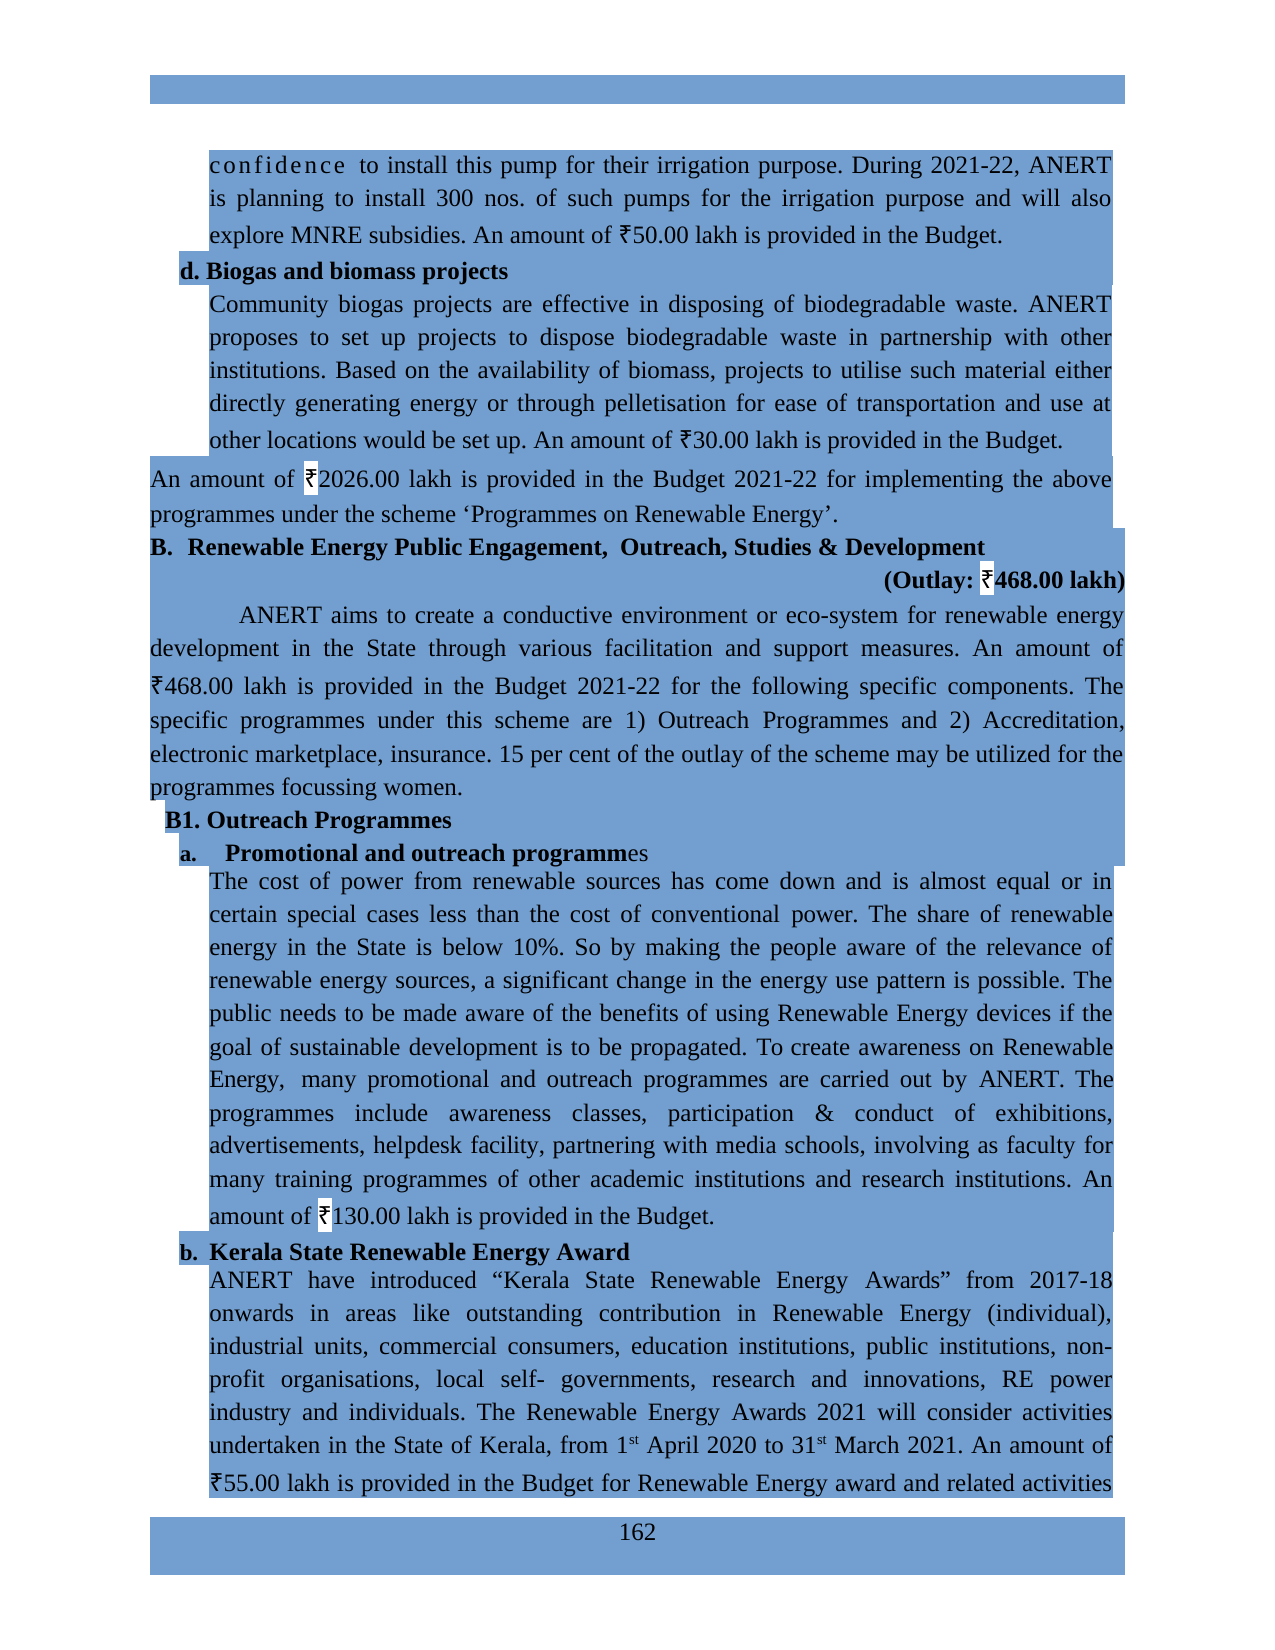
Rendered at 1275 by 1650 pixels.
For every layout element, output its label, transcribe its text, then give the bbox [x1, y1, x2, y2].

text d. Biogas and biomass projects [179, 256, 1113, 285]
list Kerala State Renewable Energy Award [179, 1237, 1113, 1265]
text The cost of power from renewable sources has come down and is almost equal or in certain special cases less than the cost of conventional power. The share of renewable energy in the State is below 10%. So by making the people aware of the relevance of renewable energy sources, a significant change in the energy use pattern is possible. The public needs to be made aware of the benefits of using Renewable Energy devices if the goal of sustainable development is to be propagated. To create awareness on Renewable Energy, many promotional and outreach programmes are carried out by ANERT. The programmes include awareness classes, participation & conduct of exhibitions, advertisements, helpdesk facility, partnering with media schools, involving as faculty for many training programmes of other academic institutions and research institutions. An amount of ₹130.00 lakh is provided in the Budget. [209, 866, 1114, 1232]
text (Outlay: ₹468.00 lakh) [994, 561, 1125, 595]
list Promotional and outreach programmes [179, 838, 1125, 866]
text B1. Outreach Programmes [165, 805, 1125, 833]
text (Outlay: ₹468.00 lakh) [150, 561, 980, 595]
list Renewable Energy Public Engagement, Outreach, Studies & Development [150, 532, 1125, 561]
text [209, 1265, 1113, 1498]
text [209, 150, 1113, 251]
text An amount of ₹2026.00 lakh is provided in the Budget 2021-22 for implementing the above programmes under the scheme ‘Programmes on Renewable Energy’. [150, 461, 1113, 528]
text ANERT aims to create a conductive environment or eco-system for renewable energy development in the State through various facilitation and support measures. An amount of ₹468.00 lakh is provided in the Budget 2021-22 for the following specific components. The specific programmes under this scheme are 1) Outreach Programmes and 2) Accreditation, electronic marketplace, insurance. 15 per cent of the outlay of the scheme may be utilized for the programmes focussing women. [150, 600, 1125, 800]
text Community biogas projects are effective in disposing of biodegradable waste. ANERT proposes to set up projects to dispose biodegradable waste in partnership with other institutions. Based on the availability of biomass, projects to utilise such material either directly generating energy or through pelletisation for ease of transportation and use at other locations would be set up. An amount of ₹30.00 lakh is provided in the Budget. [209, 289, 1112, 456]
